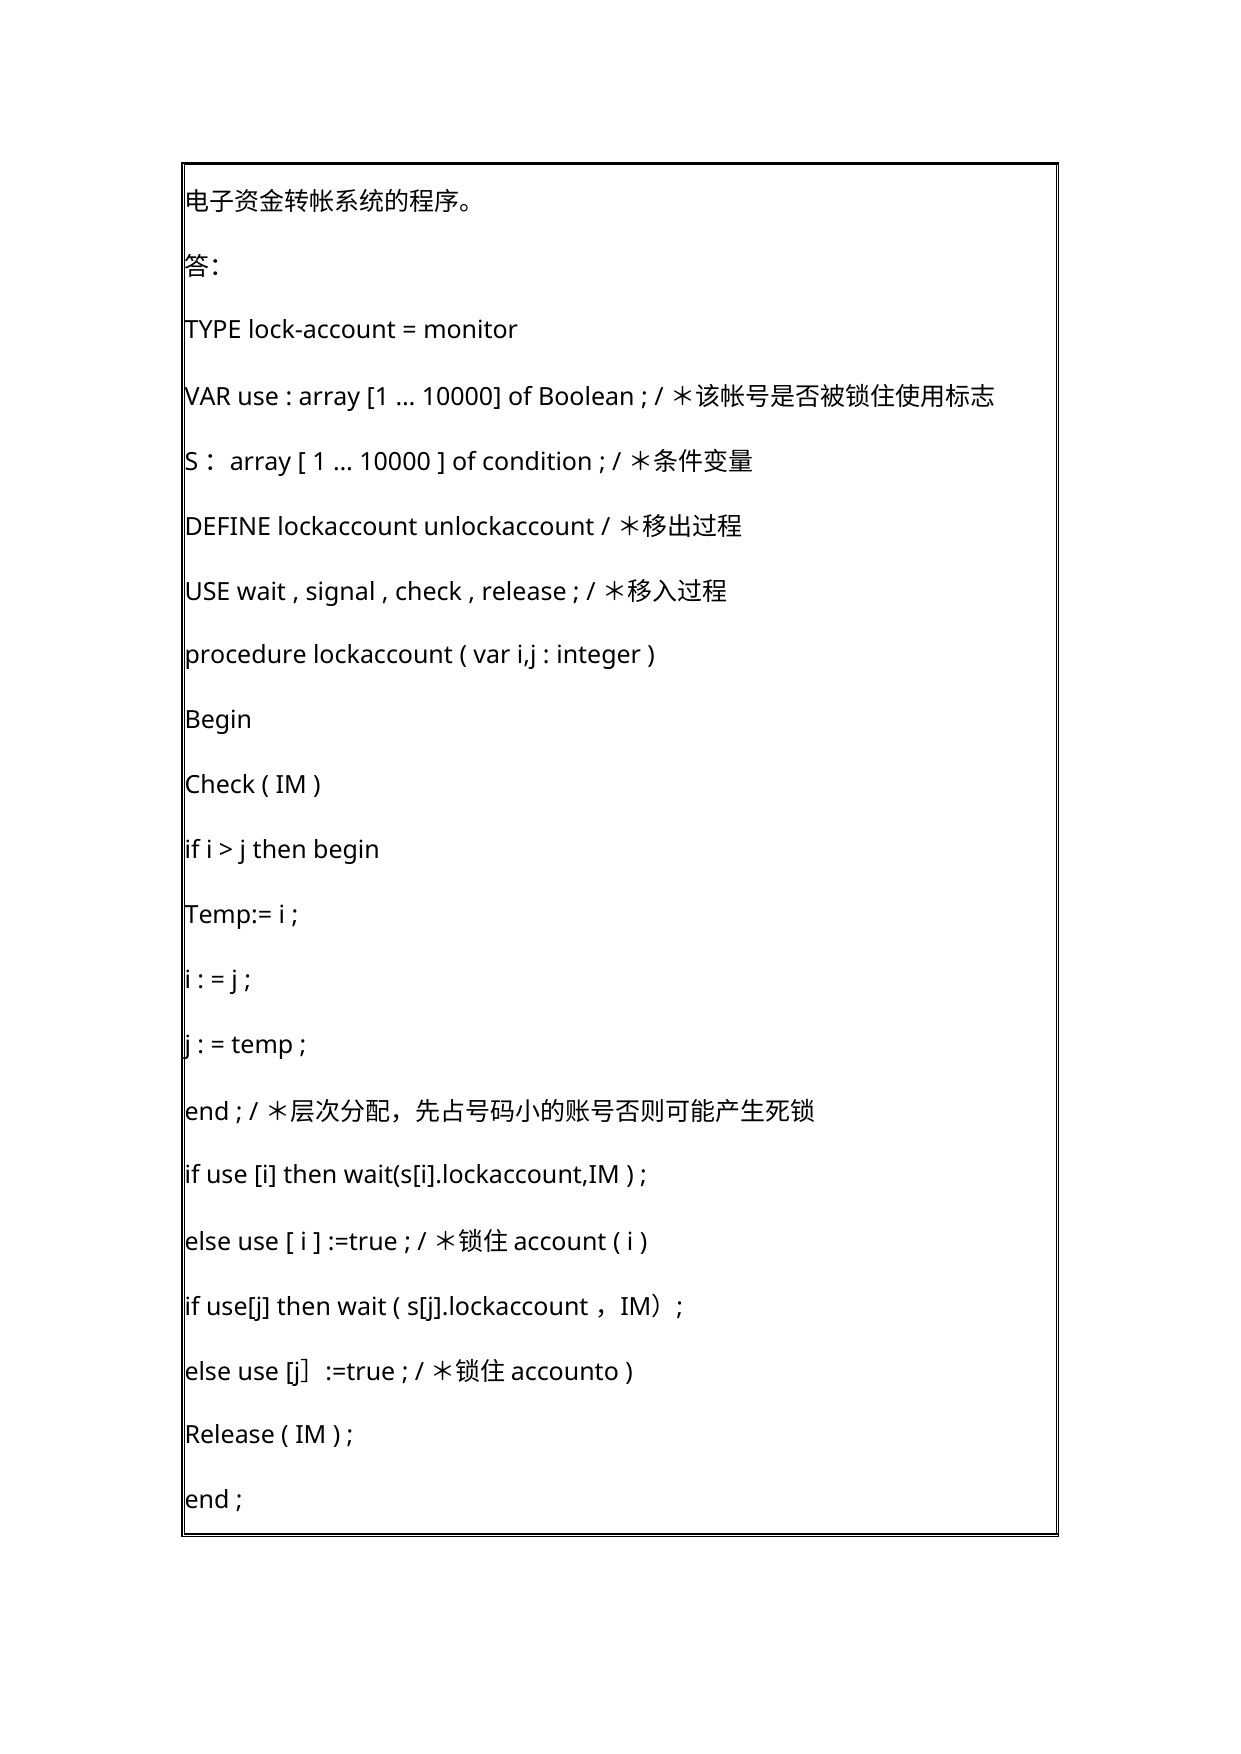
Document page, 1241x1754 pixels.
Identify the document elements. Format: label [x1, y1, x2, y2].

table_cell [185, 165, 1056, 1533]
